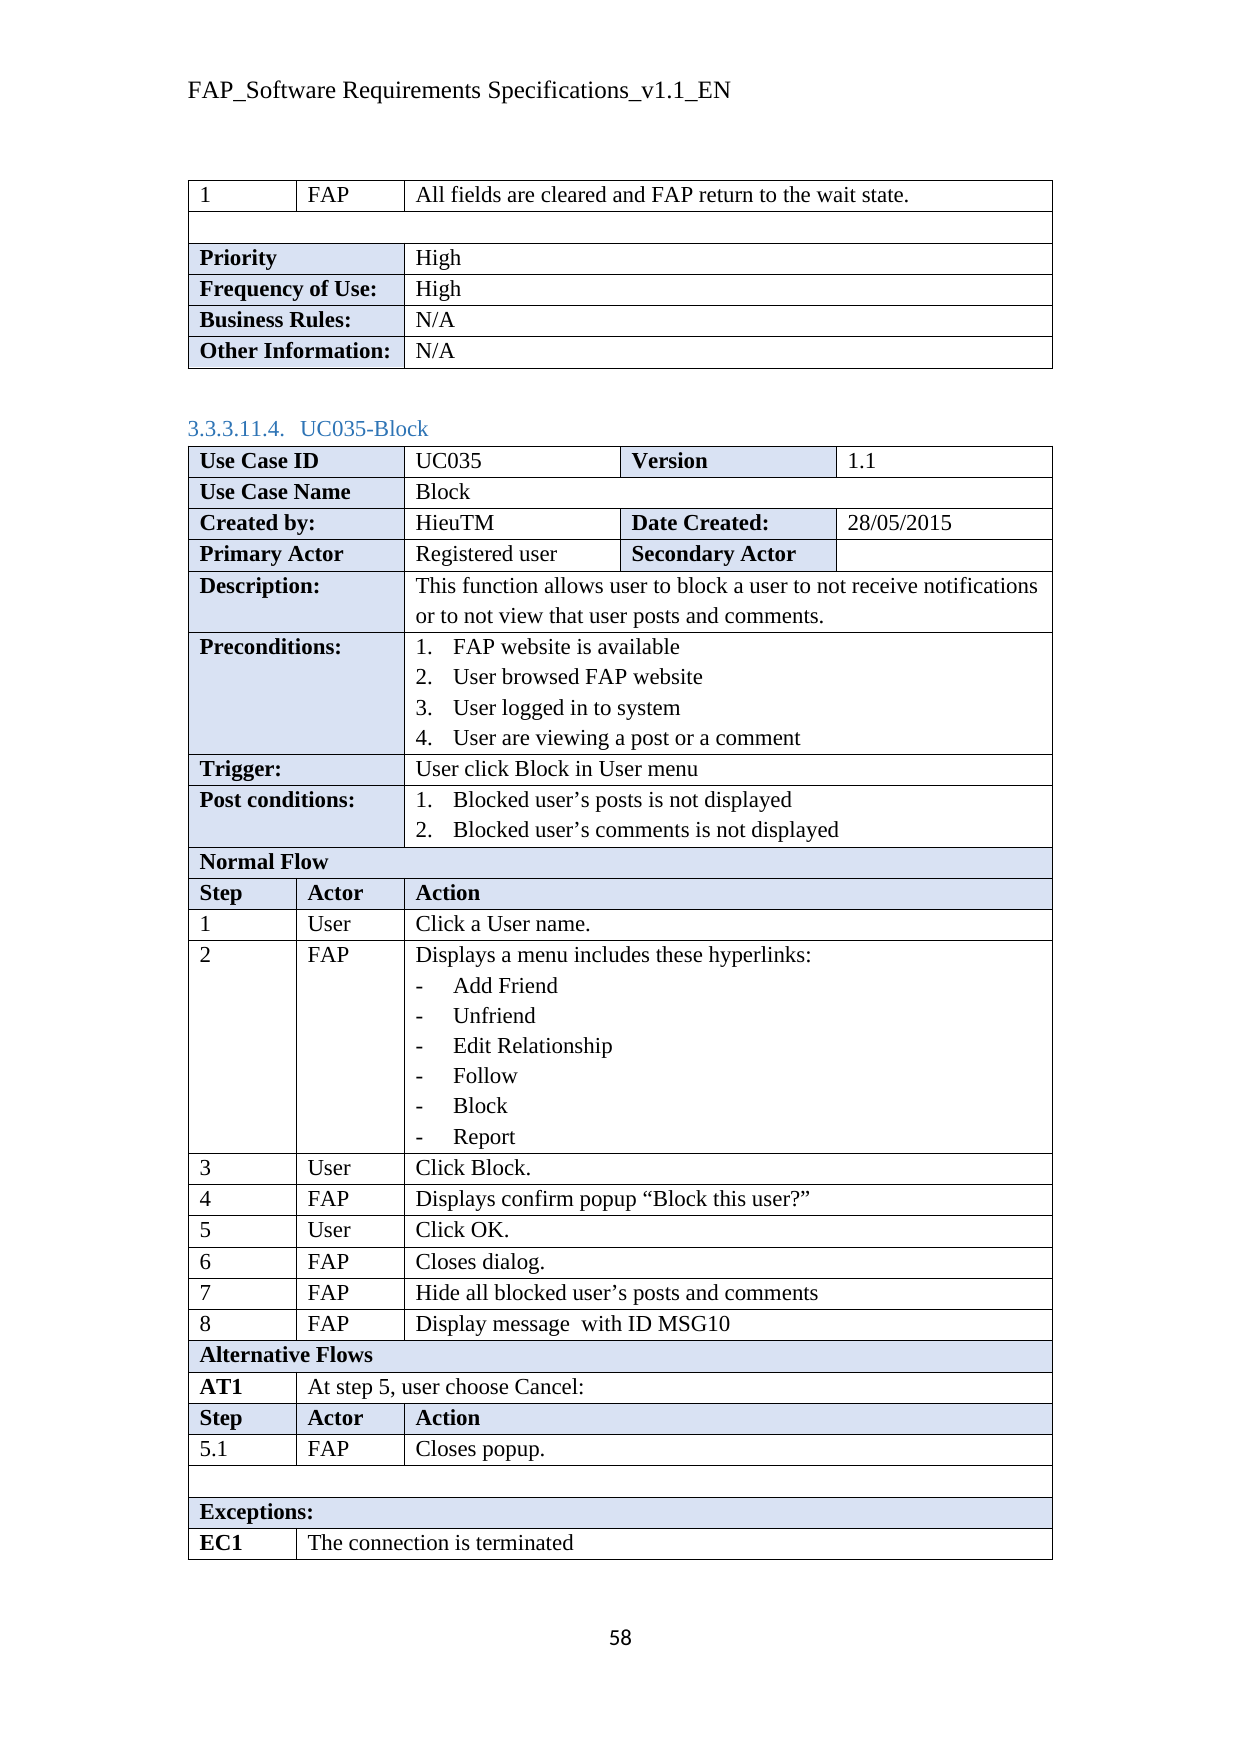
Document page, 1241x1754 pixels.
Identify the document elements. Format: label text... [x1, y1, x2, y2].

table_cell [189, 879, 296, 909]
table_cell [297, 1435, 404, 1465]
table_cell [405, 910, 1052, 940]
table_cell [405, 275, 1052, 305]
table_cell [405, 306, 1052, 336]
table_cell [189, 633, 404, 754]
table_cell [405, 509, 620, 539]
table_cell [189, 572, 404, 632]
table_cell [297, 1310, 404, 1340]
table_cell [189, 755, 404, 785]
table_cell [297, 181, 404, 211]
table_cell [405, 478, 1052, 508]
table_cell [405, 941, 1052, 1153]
subtitle UC035-Block [187, 415, 1053, 442]
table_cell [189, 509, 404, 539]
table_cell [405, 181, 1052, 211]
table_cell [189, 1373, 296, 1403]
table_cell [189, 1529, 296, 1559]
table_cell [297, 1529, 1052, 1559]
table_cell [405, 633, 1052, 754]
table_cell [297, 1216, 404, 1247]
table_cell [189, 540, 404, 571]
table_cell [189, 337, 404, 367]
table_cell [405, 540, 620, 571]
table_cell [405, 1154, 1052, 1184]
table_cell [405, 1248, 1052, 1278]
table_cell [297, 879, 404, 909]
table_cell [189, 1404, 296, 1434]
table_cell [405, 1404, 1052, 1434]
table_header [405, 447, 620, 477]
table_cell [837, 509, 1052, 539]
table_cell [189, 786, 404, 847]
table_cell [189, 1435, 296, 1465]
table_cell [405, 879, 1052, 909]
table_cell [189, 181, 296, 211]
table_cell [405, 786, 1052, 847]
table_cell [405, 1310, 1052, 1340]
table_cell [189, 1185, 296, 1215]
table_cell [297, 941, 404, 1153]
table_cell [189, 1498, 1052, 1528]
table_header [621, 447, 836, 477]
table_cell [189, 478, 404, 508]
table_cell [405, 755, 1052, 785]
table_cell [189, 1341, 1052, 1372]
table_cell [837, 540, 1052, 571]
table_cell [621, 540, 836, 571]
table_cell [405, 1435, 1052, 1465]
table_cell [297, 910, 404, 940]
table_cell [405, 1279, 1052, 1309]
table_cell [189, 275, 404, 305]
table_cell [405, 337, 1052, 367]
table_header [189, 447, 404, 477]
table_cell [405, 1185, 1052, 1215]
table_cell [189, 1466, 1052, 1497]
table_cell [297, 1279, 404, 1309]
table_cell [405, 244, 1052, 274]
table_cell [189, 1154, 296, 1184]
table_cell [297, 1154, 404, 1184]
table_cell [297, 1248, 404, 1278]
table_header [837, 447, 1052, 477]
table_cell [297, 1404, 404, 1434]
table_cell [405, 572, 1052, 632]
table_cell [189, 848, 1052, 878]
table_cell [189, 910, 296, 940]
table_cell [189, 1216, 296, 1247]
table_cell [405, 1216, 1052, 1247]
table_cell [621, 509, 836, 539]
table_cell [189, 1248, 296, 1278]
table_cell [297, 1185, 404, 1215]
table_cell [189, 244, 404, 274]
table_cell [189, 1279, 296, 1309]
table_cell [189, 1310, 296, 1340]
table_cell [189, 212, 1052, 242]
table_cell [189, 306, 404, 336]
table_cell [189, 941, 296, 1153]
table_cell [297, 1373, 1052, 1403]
